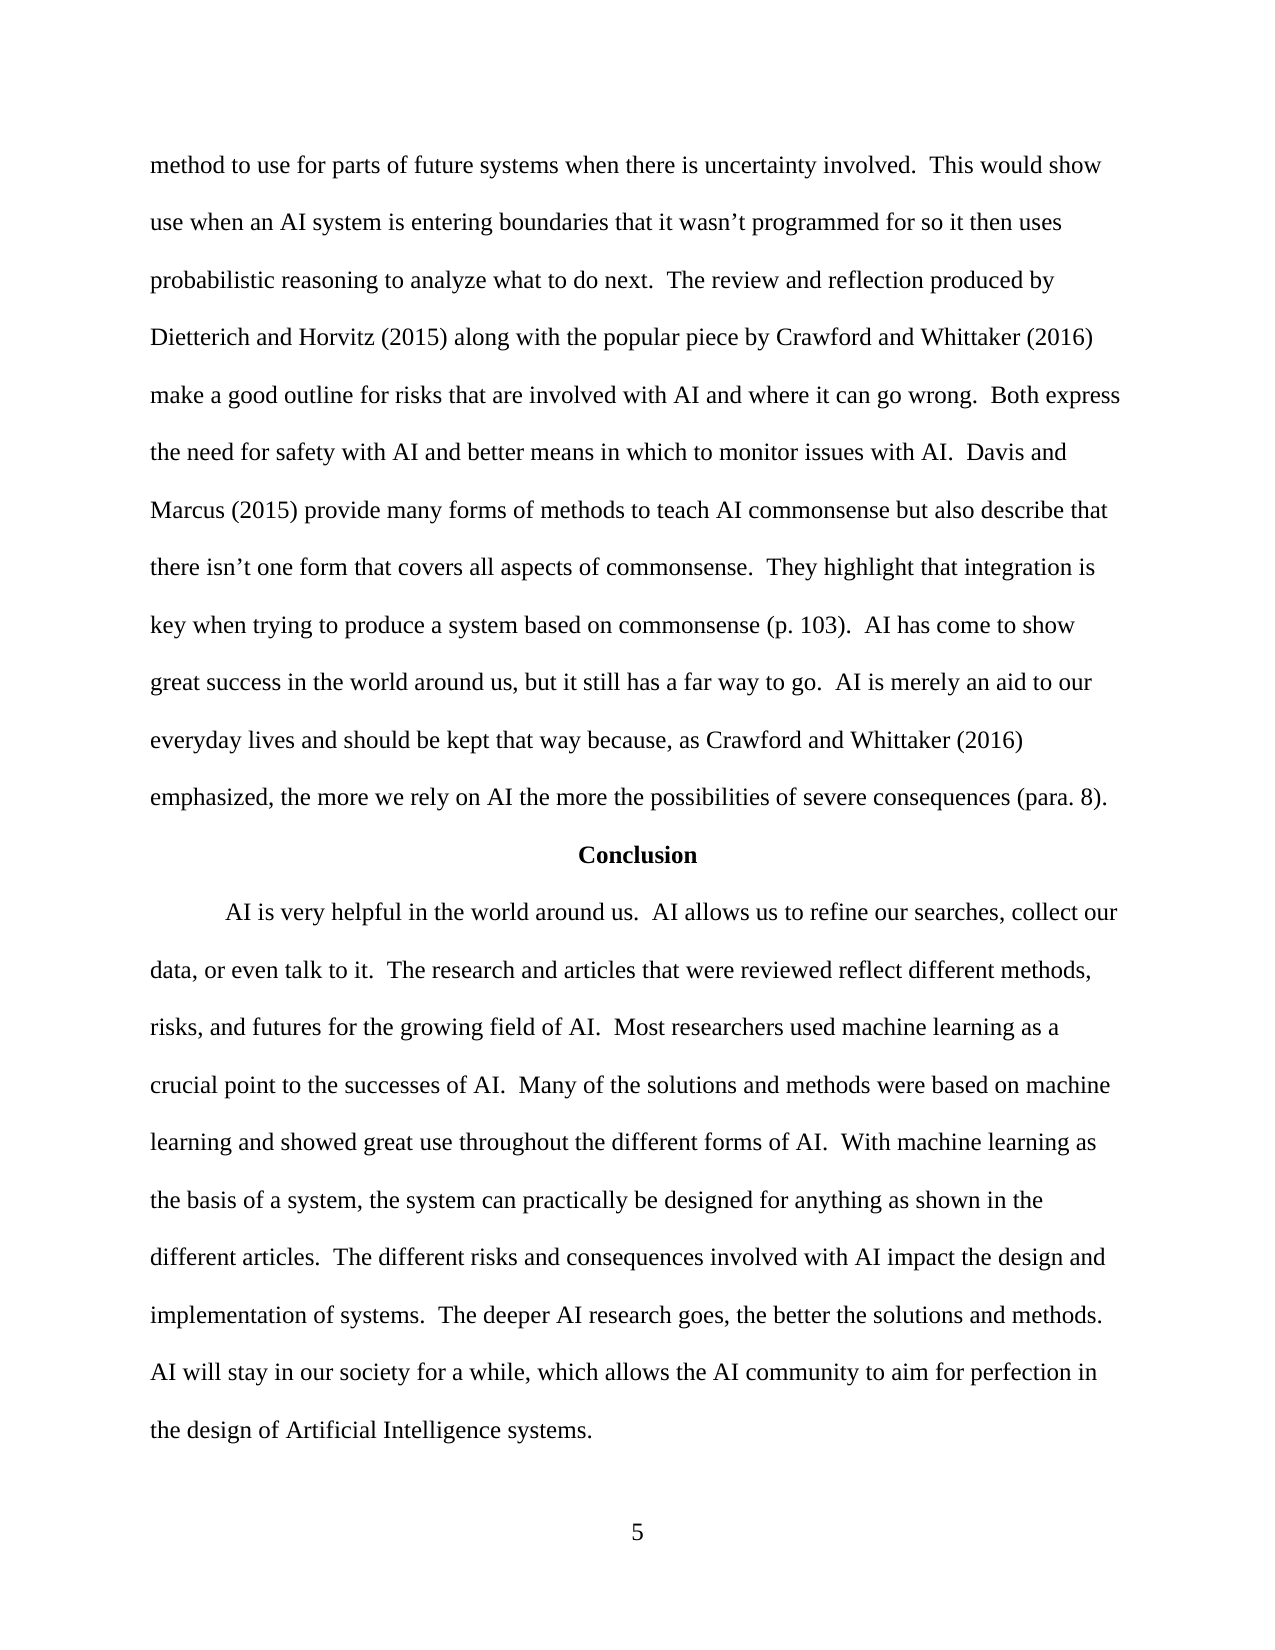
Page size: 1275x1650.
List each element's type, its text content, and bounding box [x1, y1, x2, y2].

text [150, 150, 1125, 811]
text Conclusion [150, 840, 1125, 869]
text AI is very helpful in the world around us. AI allows us to refine our searches, collect our data, or even talk to it. The research and articles that were reviewed reflect different methods, risks, and futures for the growing field of AI. Most researchers used machine learning as a crucial point to the successes of AI. Many of the solutions and methods were based on machine learning and showed great use throughout the different forms of AI. With machine learning as the basis of a system, the system can practically be designed for anything as shown in the different articles. The different risks and consequences involved with AI impact the design and implementation of systems. The deeper AI research goes, the better the solutions and methods. AI will stay in our society for a while, which allows the AI community to aim for perfection in the design of Artificial Intelligence systems. [150, 897, 1125, 1444]
